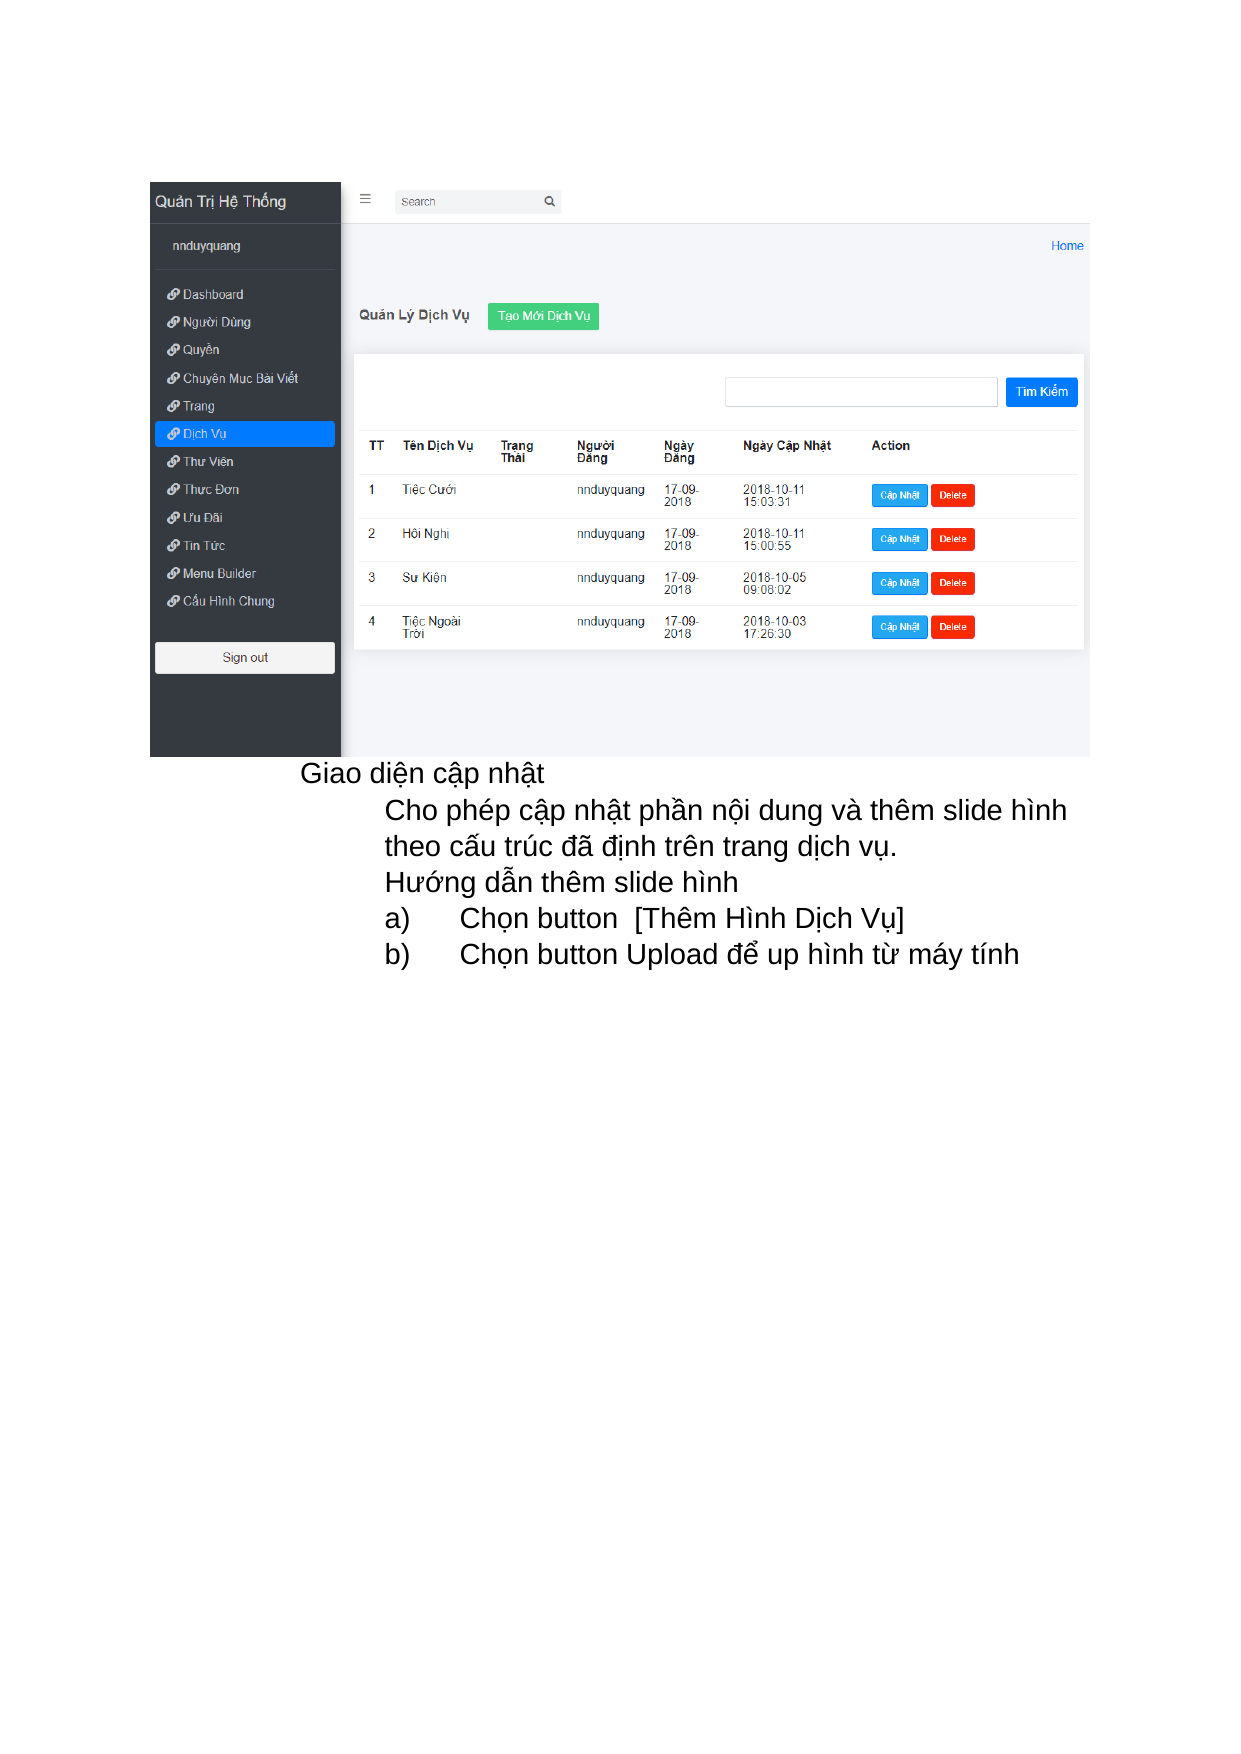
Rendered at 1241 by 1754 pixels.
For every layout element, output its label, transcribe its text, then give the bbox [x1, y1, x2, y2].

list Giao diện cập nhật [300, 150, 1090, 790]
picture [150, 182, 300, 757]
list Chọn button [Thêm Hình Dịch Vụ] [384, 901, 1090, 934]
list Chọn button Upload để up hình từ máy tính [384, 937, 1090, 971]
list Cho phép cập nhật phần nội dung và thêm slide hình theo cấu trúc đã định trên trang dịch vụ. [384, 792, 1090, 862]
list Hướng dẫn thêm slide hình [384, 865, 1090, 898]
